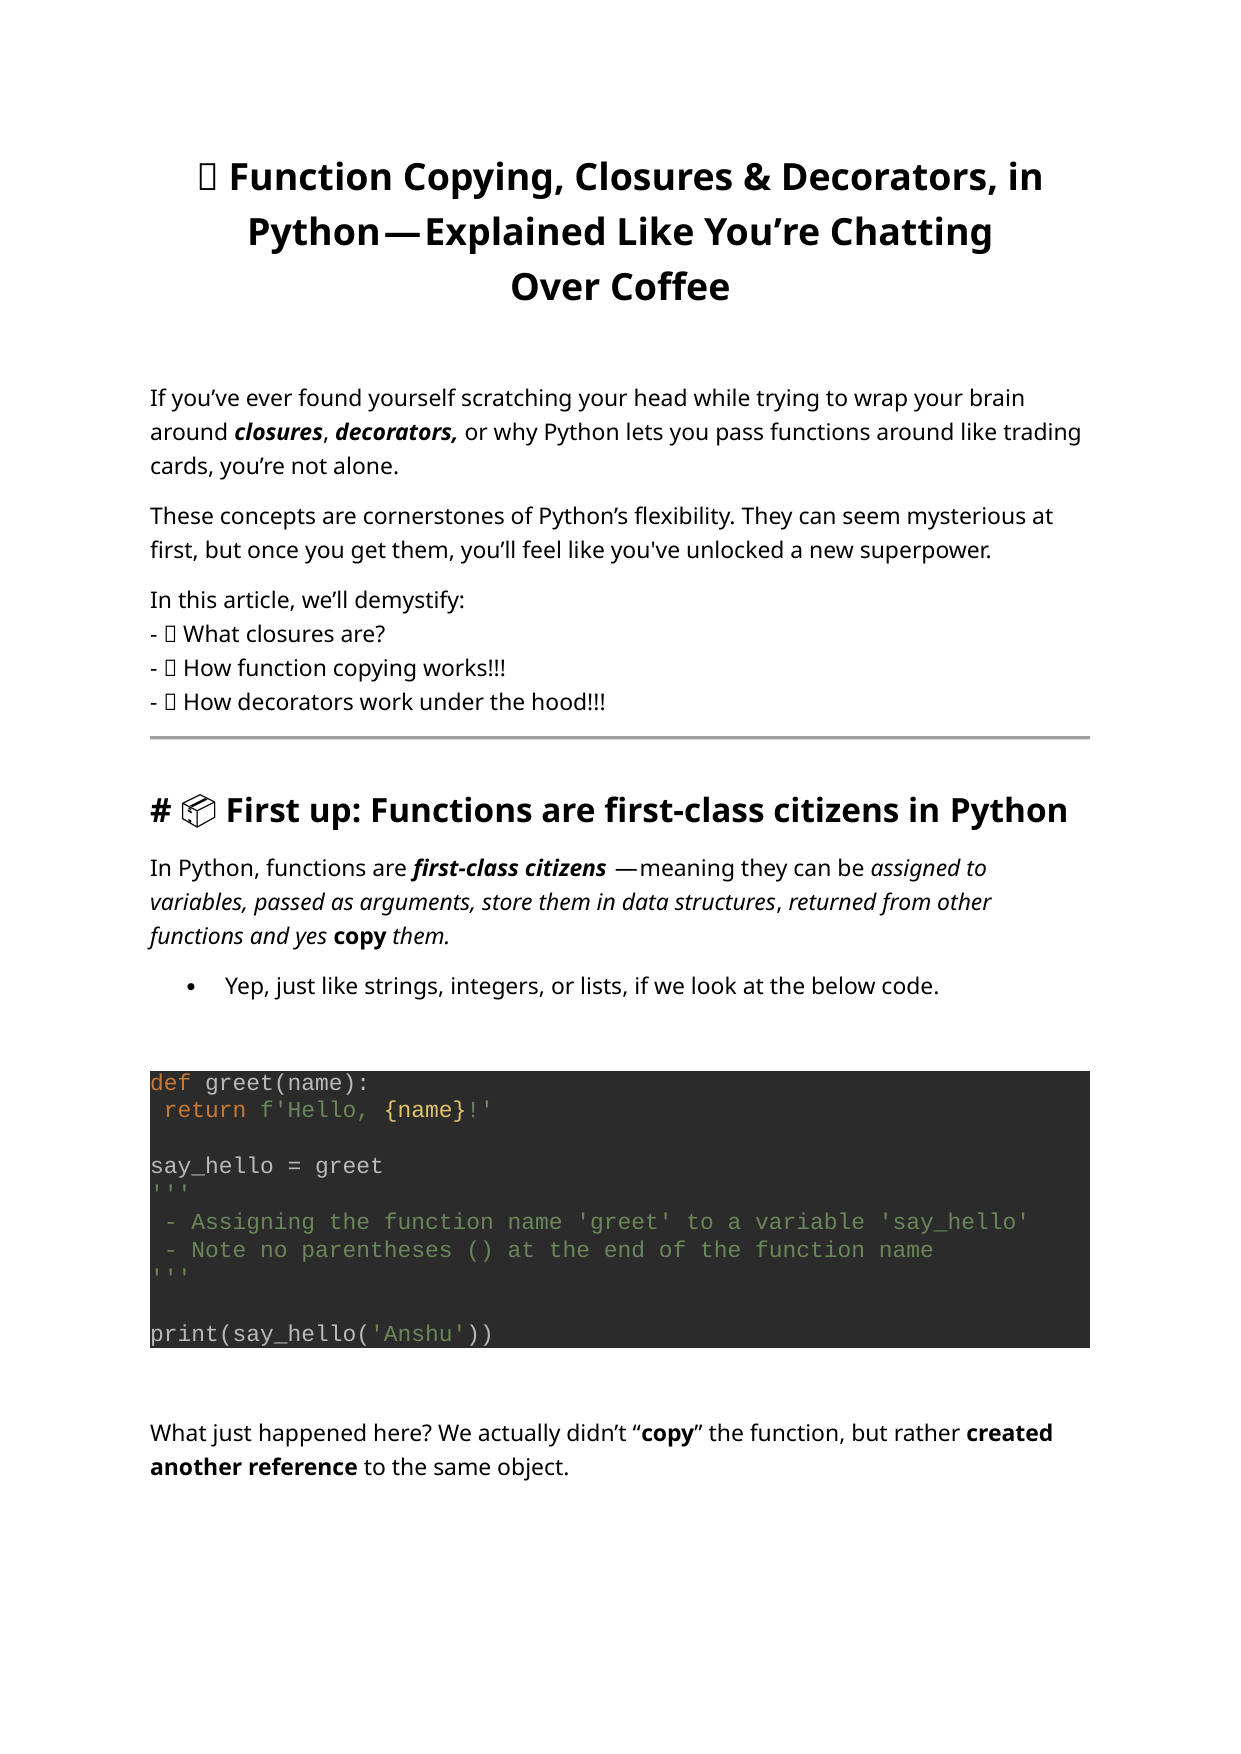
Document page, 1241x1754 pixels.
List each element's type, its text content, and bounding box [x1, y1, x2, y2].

text In Python, functions are first-class citizens — meaning they can be assigned to variables, passed as arguments, store them in data structures, returned from other functions and yes copy them. [150, 852, 1090, 951]
text If you’ve ever found yourself scratching your head while trying to wrap your brain around closures, decorators, or why Python lets you pass functions around like trading cards, you’re not alone. [150, 382, 1090, 481]
text In this article, we’ll demystify: - ✅ What closures are? - ✅ How function copying works!!! - ✅ How decorators work under the hood!!! [150, 584, 1090, 717]
text These concepts are cornerstones of Python’s flexibility. They can seem mysterious at first, but once you get them, you’ll feel like you've unlocked a new superpower. [150, 500, 1090, 565]
text def greet(name): return f'Hello, {name}!' say_hello = greet ''' - Assigning the function name 'greet' to a variable 'say_hello' - Note no parentheses () at the end of the function name ''' print(say_hello('Anshu')) [150, 1071, 1090, 1348]
list Yep, just like strings, integers, or lists, if we look at the below code. [187, 970, 1090, 1001]
text What just happened here? We actually didn’t “copy” the function, but rather created another reference to the same object. [150, 1417, 1090, 1482]
text 🧠 Function Copying, Closures & Decorators, in Python — Explained Like You’re Chatting Over Coffee [150, 150, 1090, 311]
text # 📦 First up: Functions are first-class citizens in Python [150, 787, 1090, 832]
